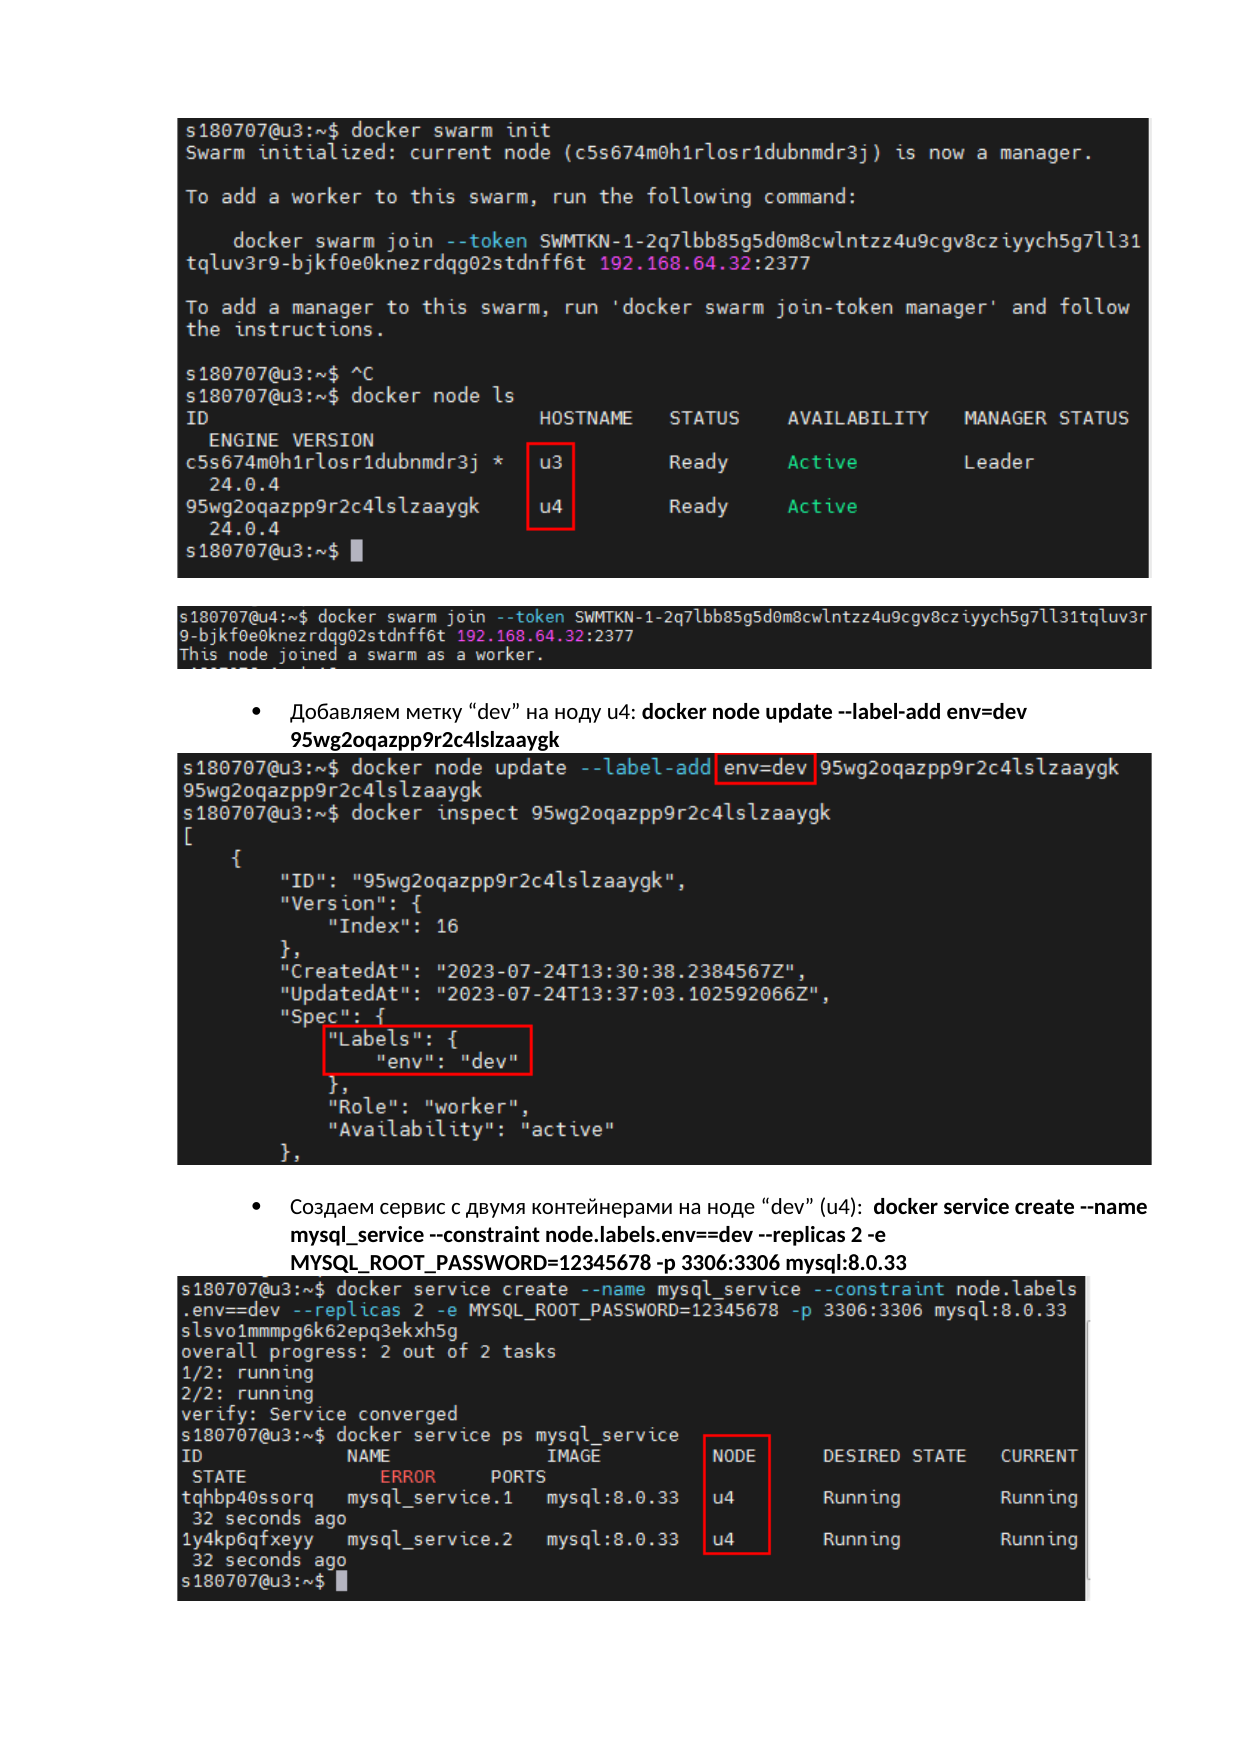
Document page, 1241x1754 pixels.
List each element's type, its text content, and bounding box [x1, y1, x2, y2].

picture [177, 118, 1152, 578]
list Создаем сервис с двумя контейнерами на ноде “dev” (u4): docker service create --name mysql_service --constraint node.labels.env==dev --replicas 2 -e MYSQL_ROOT_PASSWORD=12345678 -p 3306:3306 mysql:8.0.33 [252, 1192, 1152, 1276]
list Добавляем метку “dev” на ноду u4: docker node update --label-add env=dev 95wg2oqazpp9r2c4lslzaaygk [252, 697, 1152, 753]
picture [177, 606, 1152, 669]
picture [177, 1276, 1091, 1601]
picture [177, 753, 1152, 1165]
